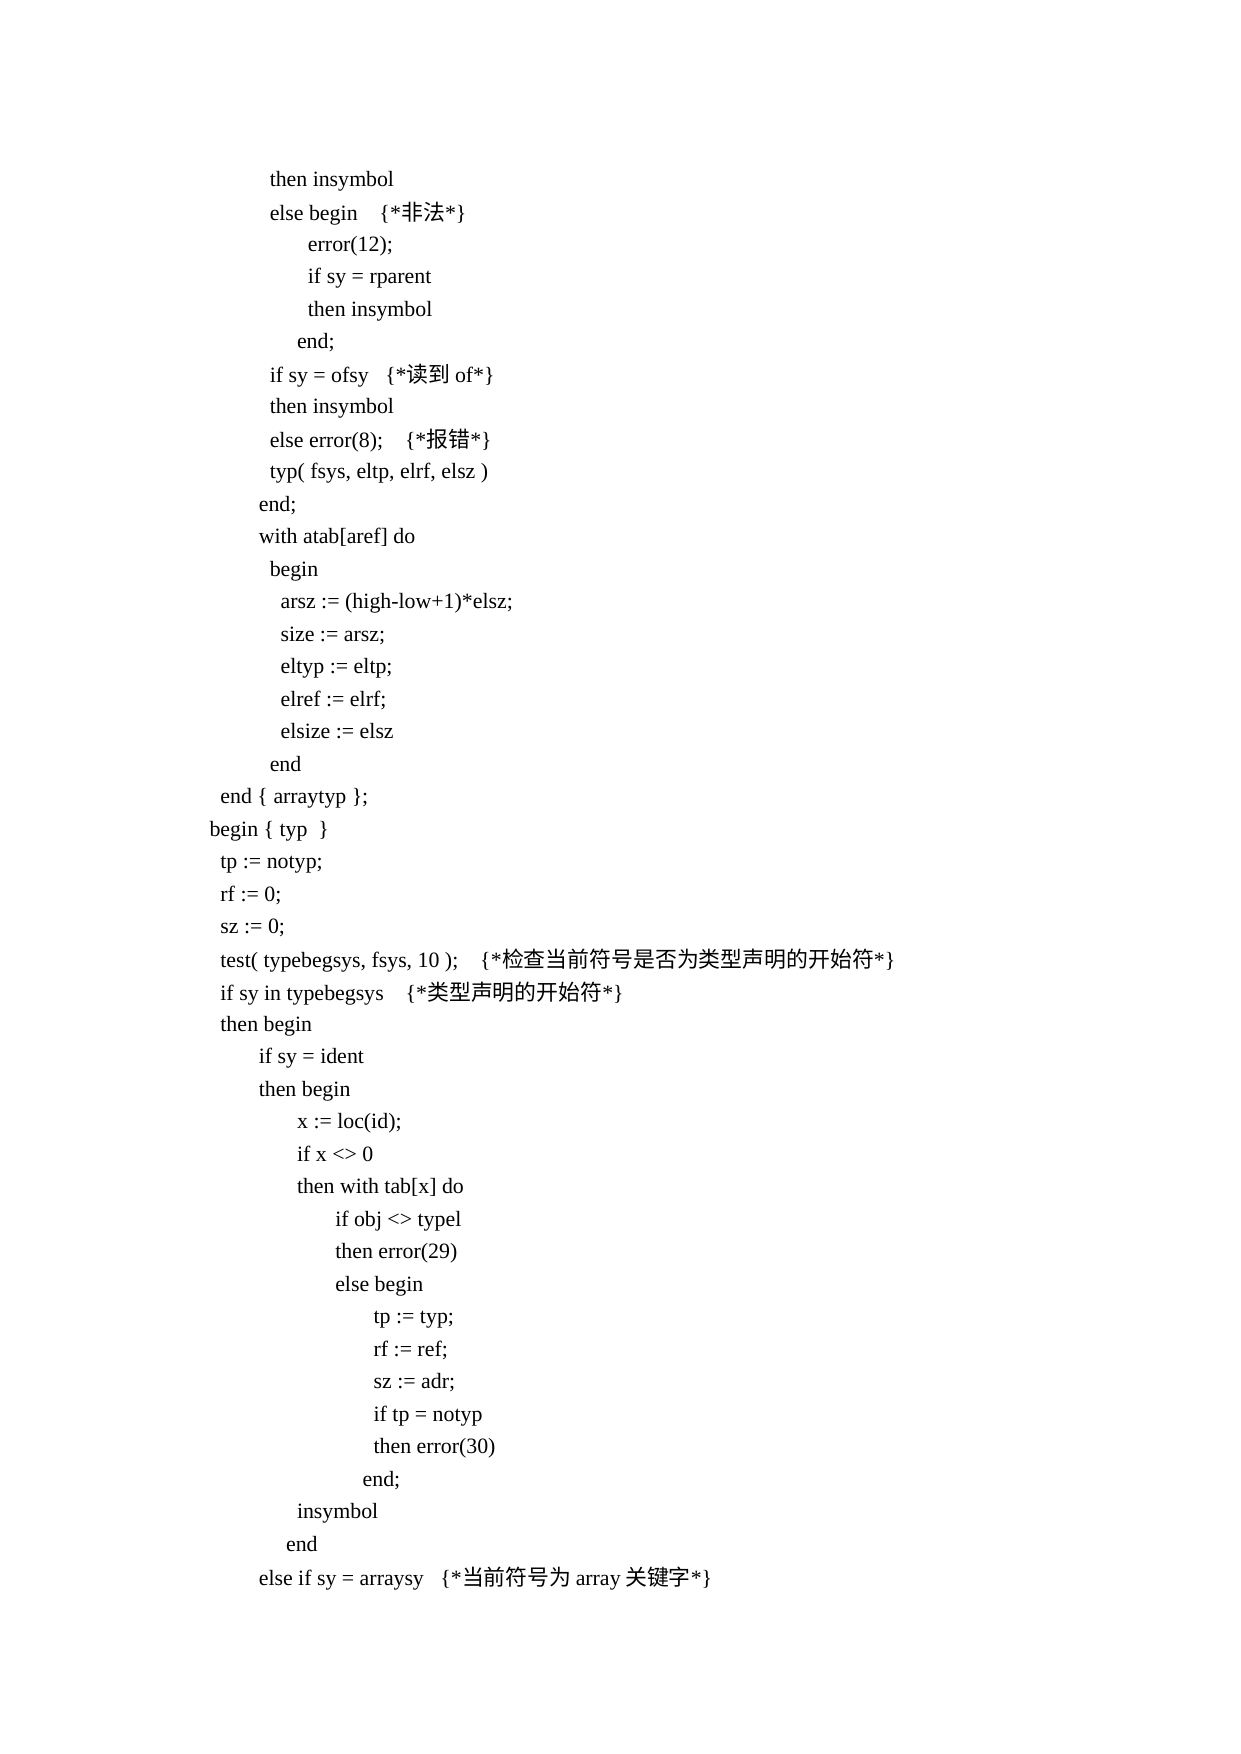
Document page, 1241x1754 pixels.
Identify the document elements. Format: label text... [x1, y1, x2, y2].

text if sy = ofsy {*读到of*} [187, 357, 1053, 389]
text then insymbol [187, 292, 1053, 324]
text end [187, 1527, 1053, 1559]
text x := loc(id); [187, 1104, 1053, 1137]
text else begin [187, 1267, 1053, 1299]
text arsz := (high-low+1)*elsz; [187, 584, 1053, 617]
text then error(29) [187, 1234, 1053, 1267]
text tp := notyp; [187, 844, 1053, 877]
text insymbol [187, 1494, 1053, 1527]
text sz := 0; [187, 909, 1053, 942]
text if sy = ident [187, 1039, 1053, 1072]
text rf := 0; [187, 877, 1053, 909]
text else if sy = arraysy {*当前符号为array关键字*} [187, 1559, 1053, 1592]
text end; [187, 487, 1053, 519]
text then insymbol [187, 389, 1053, 422]
text else begin {*非法*} [187, 194, 1053, 227]
text with atab[aref] do [187, 519, 1053, 552]
text elref := elrf; [187, 682, 1053, 714]
text then with tab[x] do [187, 1169, 1053, 1202]
text if obj <> typel [187, 1202, 1053, 1234]
text then begin [187, 1072, 1053, 1104]
text end; [187, 324, 1053, 357]
text if sy in typebegsys {*类型声明的开始符*} [187, 974, 1053, 1007]
text begin [187, 552, 1053, 584]
text end [187, 747, 1053, 779]
text size := arsz; [187, 617, 1053, 649]
text if sy = rparent [187, 259, 1053, 292]
text eltyp := eltp; [187, 649, 1053, 682]
text begin { typ } [187, 812, 1053, 844]
text then insymbol [187, 162, 1053, 194]
text test( typebegsys, fsys, 10 ); {*检查当前符号是否为类型声明的开始符*} [187, 942, 1053, 974]
text end; [187, 1462, 1053, 1494]
text sz := adr; [187, 1364, 1053, 1397]
text typ( fsys, eltp, elrf, elsz ) [187, 454, 1053, 487]
text elsize := elsz [187, 714, 1053, 747]
text tp := typ; [187, 1299, 1053, 1332]
text then error(30) [187, 1429, 1053, 1462]
text if tp = notyp [187, 1397, 1053, 1429]
text rf := ref; [187, 1332, 1053, 1364]
text then begin [187, 1007, 1053, 1039]
text else error(8); {*报错*} [187, 422, 1053, 454]
text if x <> 0 [187, 1137, 1053, 1169]
text end { arraytyp }; [187, 779, 1053, 812]
text error(12); [187, 227, 1053, 259]
